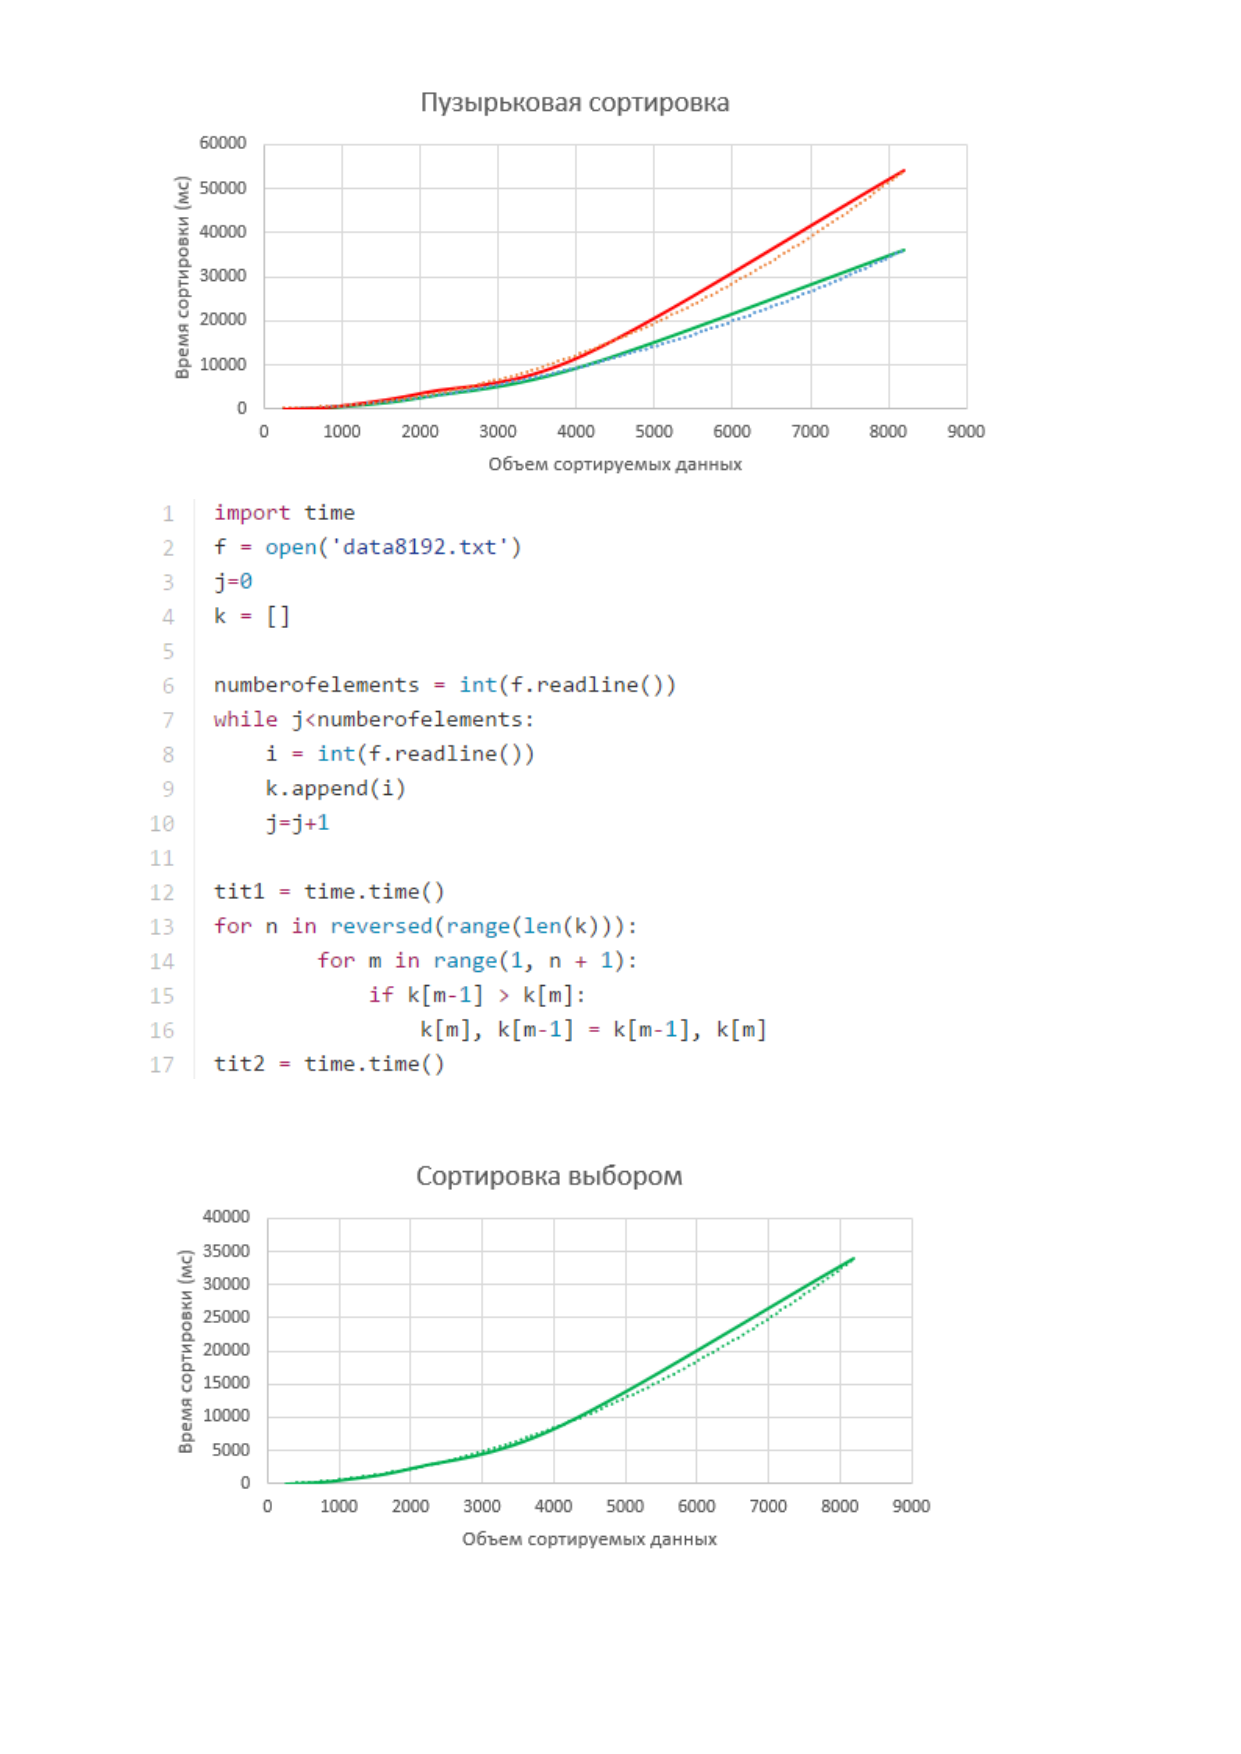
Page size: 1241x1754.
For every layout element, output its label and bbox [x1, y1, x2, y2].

picture [150, 499, 772, 1079]
picture [150, 75, 1004, 497]
picture [150, 1146, 953, 1572]
